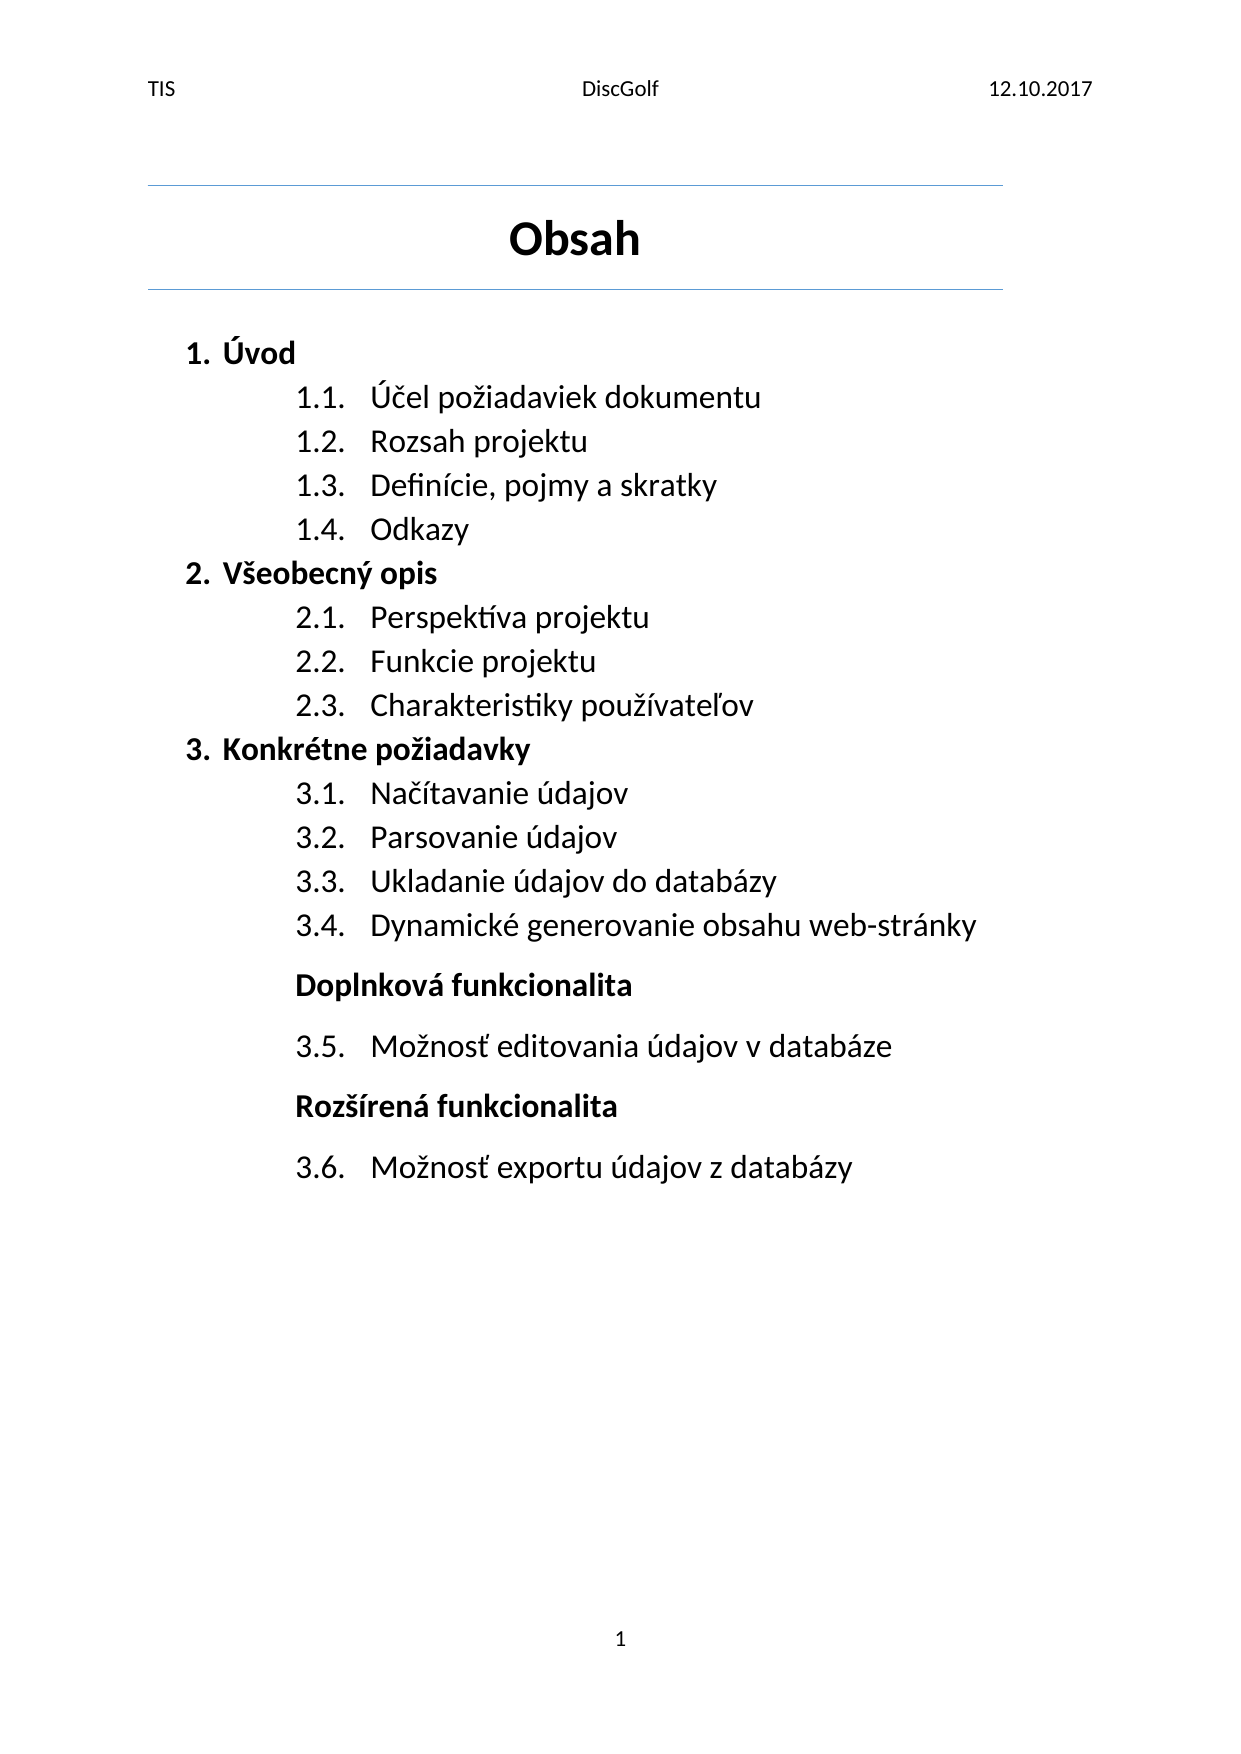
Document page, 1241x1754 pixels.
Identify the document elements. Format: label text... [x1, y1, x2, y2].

list Možnosť editovania údajov v databáze [295, 1025, 1093, 1066]
list Charakteristiky používateľov [295, 684, 1093, 724]
list Načítavanie údajov [295, 772, 1093, 812]
list Konkrétne požiadavky [185, 728, 1093, 768]
list Dynamické generovanie obsahu web-stránky [295, 904, 1093, 944]
text Obsah [148, 186, 1003, 289]
list Možnosť exportu údajov z databázy [295, 1146, 1093, 1187]
list Perspektíva projektu [295, 596, 1093, 637]
text Rozšírená funkcionalita [295, 1086, 1093, 1126]
list Účel požiadaviek dokumentu [295, 376, 1093, 417]
list Úvod [185, 332, 1093, 373]
text Doplnková funkcionalita [295, 964, 1093, 1005]
list Všeobecný opis [185, 552, 1093, 593]
list Rozsah projektu [295, 420, 1093, 461]
list Parsovanie údajov [295, 816, 1093, 856]
list Funkcie projektu [295, 640, 1093, 681]
list Odkazy [295, 508, 1093, 549]
list Ukladanie údajov do databázy [295, 860, 1093, 900]
list Definície, pojmy a skratky [295, 464, 1093, 505]
